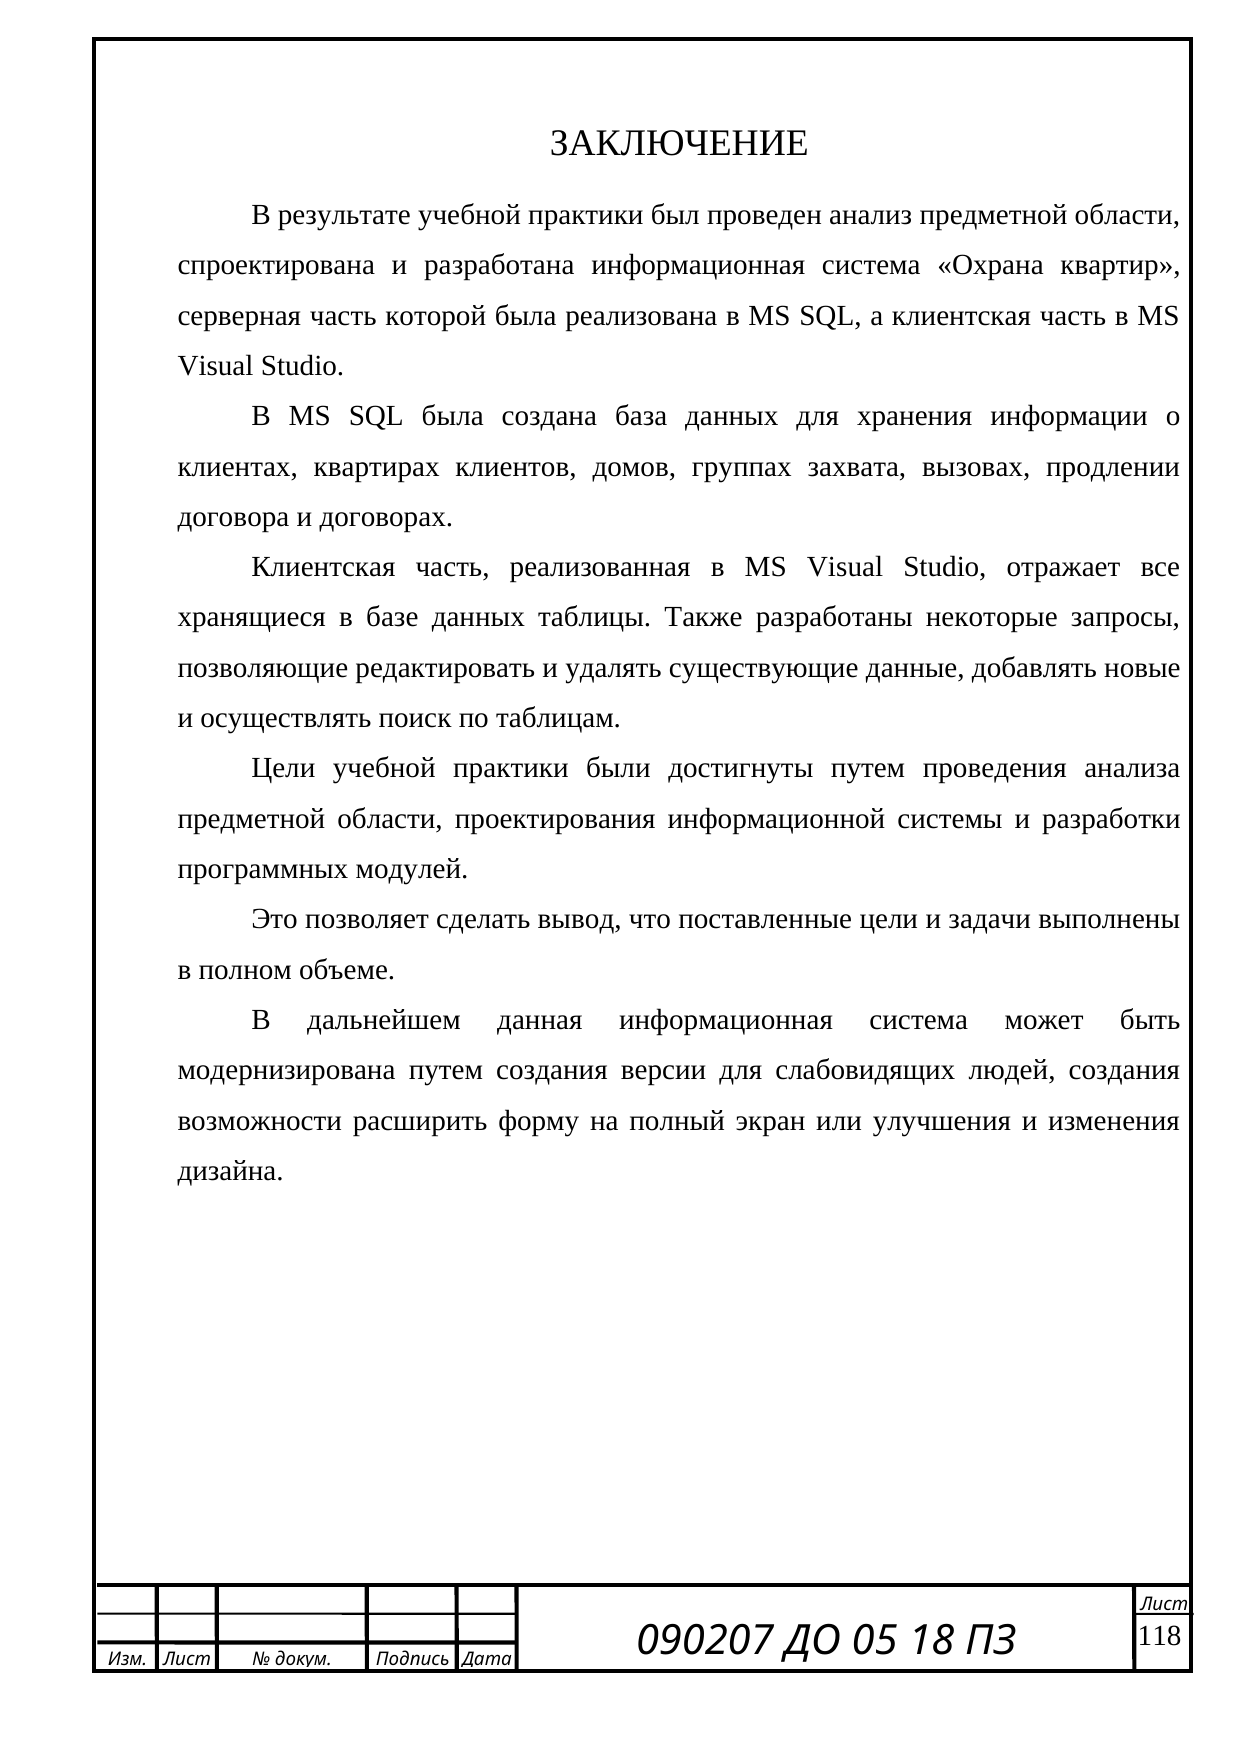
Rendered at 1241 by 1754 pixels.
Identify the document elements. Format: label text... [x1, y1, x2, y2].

subtitle ЗАКЛЮЧЕНИЕ [177, 120, 1181, 163]
text В результате учебной практики был проведен анализ предметной области, спроектирована и разработана информационная система «Охрана квартир», серверная часть которой была реализована в MS SQL, а клиентская часть в MS Visual Studio. [177, 197, 1181, 382]
text В дальнейшем данная информационная система может быть модернизирована путем создания версии для слабовидящих людей, создания возможности расширить форму на полный экран или улучшения и изменения дизайна. [177, 1002, 1181, 1187]
text Цели учебной практики были достигнуты путем проведения анализа предметной области, проектирования информационной системы и разработки программных модулей. [177, 751, 1181, 885]
text Клиентская часть, реализованная в MS Visual Studio, отражает все хранящиеся в базе данных таблицы. Также разработаны некоторые запросы, позволяющие редактировать и удалять существующие данные, добавлять новые и осуществлять поиск по таблицам. [177, 549, 1181, 734]
text В MS SQL была создана база данных для хранения информации о клиентах, квартирах клиентов, домов, группах захвата, вызовах, продлении договора и договорах. [177, 398, 1181, 532]
text Это позволяет сделать вывод, что поставленные цели и задачи выполнены в полном объеме. [177, 901, 1181, 985]
